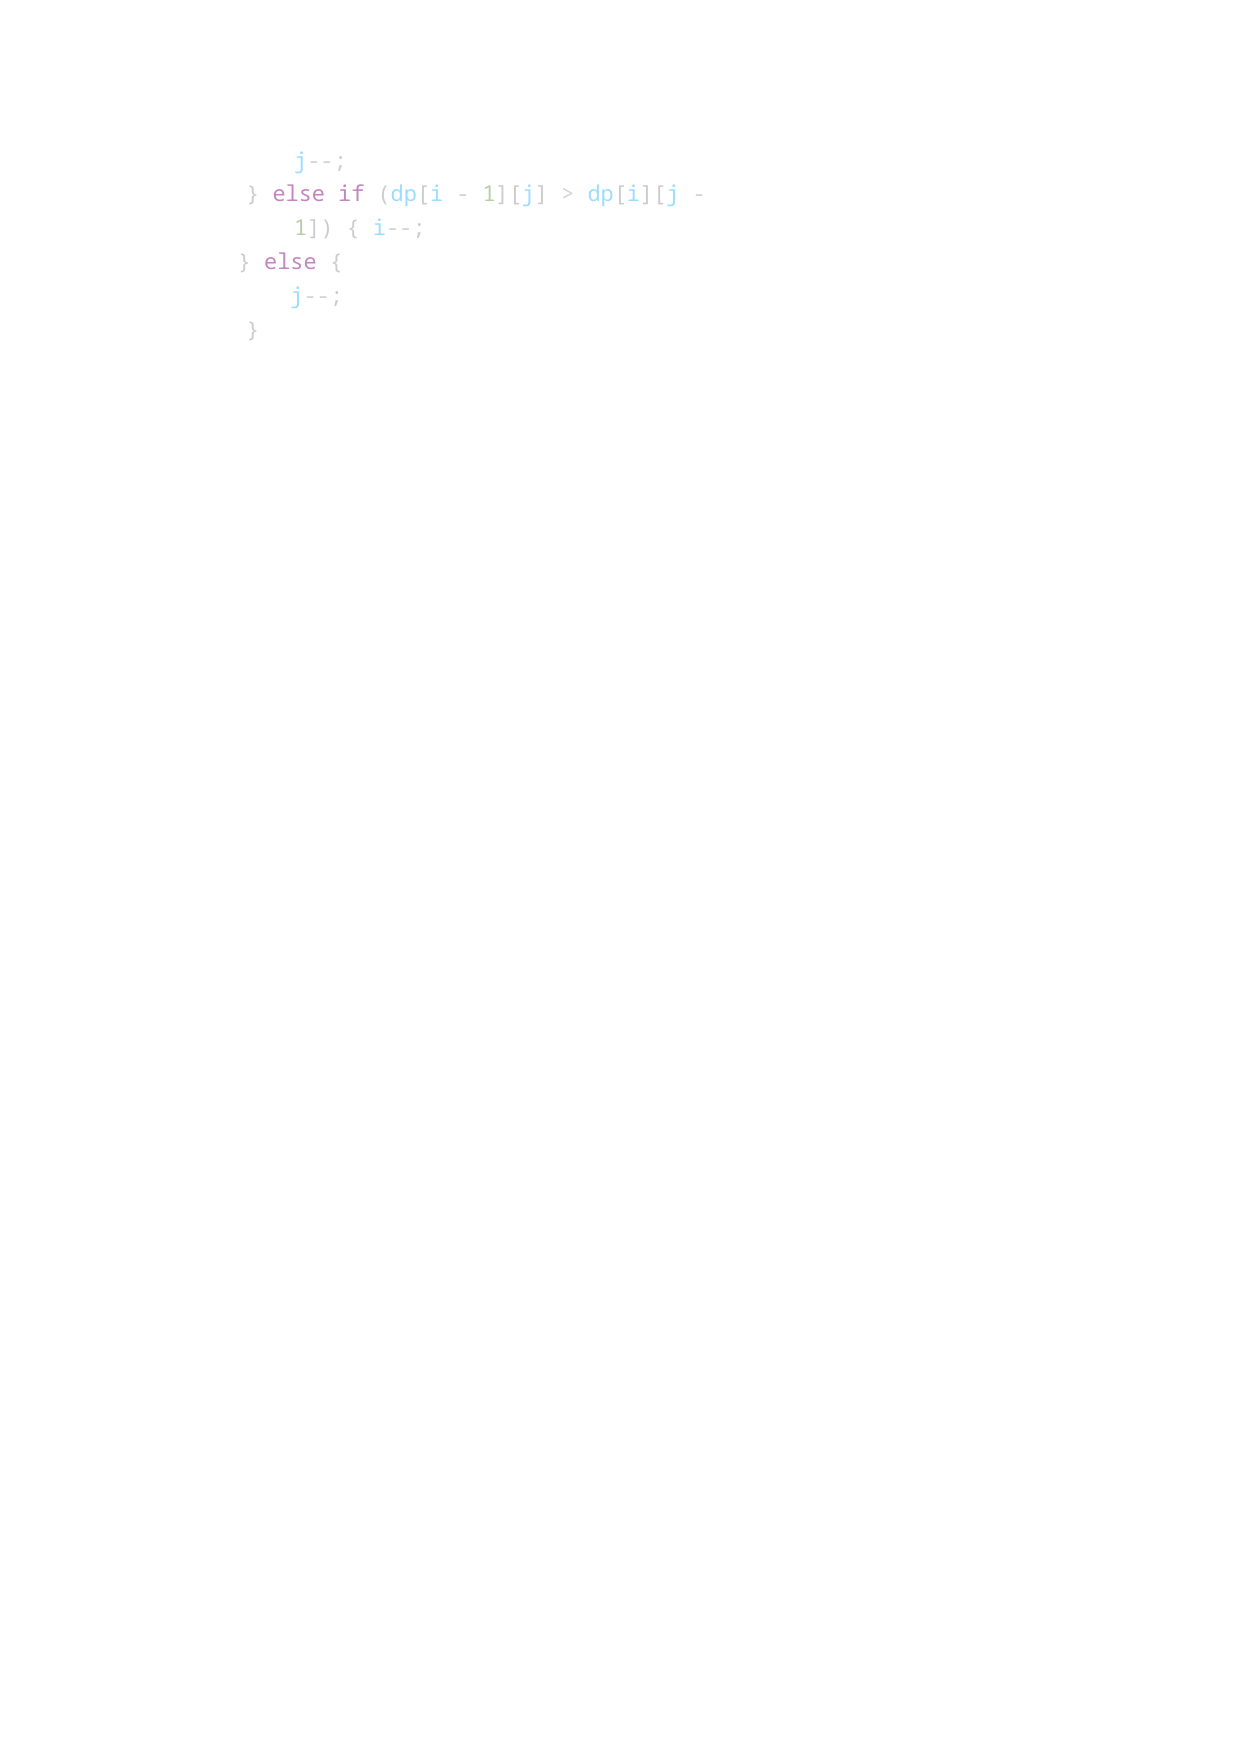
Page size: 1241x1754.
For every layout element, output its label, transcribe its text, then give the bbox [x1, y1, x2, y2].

text j--; [135, 279, 343, 309]
text j--; [294, 148, 1105, 173]
text } else if (dp[i - 1][j] > dp[i][j - 1]) { i--; [246, 177, 739, 241]
text } [246, 313, 1105, 343]
text } else { [135, 246, 343, 276]
